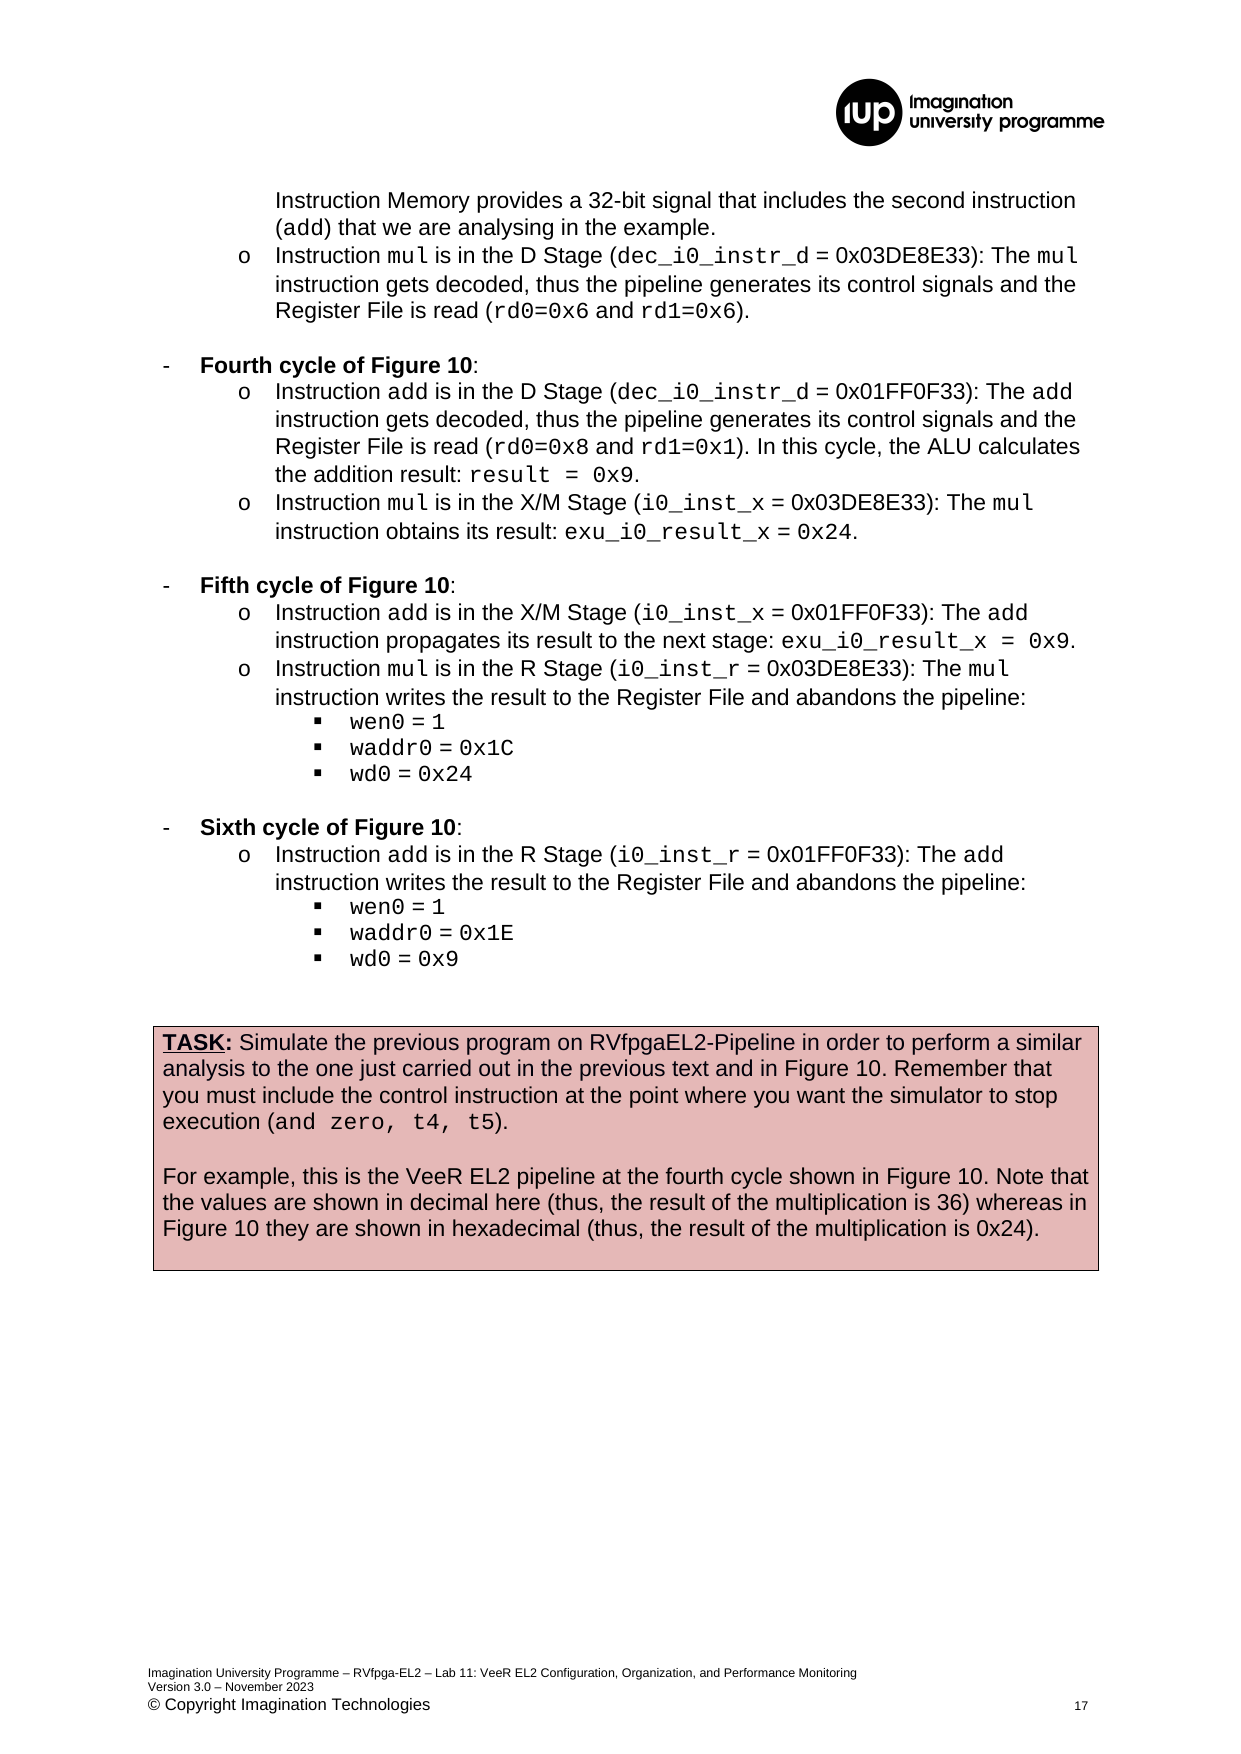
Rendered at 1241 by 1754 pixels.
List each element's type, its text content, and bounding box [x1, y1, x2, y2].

list Instruction mul is in the D Stage (dec_i0_instr_d = 0x03DE8E33): The mul instruction gets decoded, thus the pipeline generates its control signals and the Register File is read (rd0=0x6 and rd1=0x6). [237, 242, 1090, 325]
list Instruction add is in the X/M Stage (i0_inst_x = 0x01FF0F33): The add instruction propagates its result to the next stage: exu_i0_result_x = 0x9. [237, 599, 1090, 655]
list Sixth cycle of Figure 10: [162, 814, 1090, 841]
list For example, this is the VeeR EL2 pipeline at the fourth cycle shown in Figure 10. Note that the values are shown in decimal here (thus, the result of the multiplication is 36) whereas in Figure 10 they are shown in hexadecimal (thus, the result of the multiplication is 0x24). [154, 1159, 1098, 1238]
list wen0 = 1 [312, 710, 1090, 736]
list TASK: Simulate the previous program on RVfpgaEL2-Pipeline in order to perform a similar analysis to the one just carried out in the previous text and in Figure 10. Remember that you must include the control instruction at the point where you want the simulator to stop execution (and zero, t4, t5). [154, 1027, 1098, 1133]
list Instruction add is in the D Stage (dec_i0_instr_d = 0x01FF0F33): The add instruction gets decoded, thus the pipeline generates its control signals and the Register File is read (rd0=0x8 and rd1=0x1). In this cycle, the ALU calculates the addition result: result = 0x9. [237, 378, 1090, 489]
picture [834, 77, 1106, 148]
list waddr0 = 0x1E [312, 921, 1090, 947]
list Instruction mul is in the X/M Stage (i0_inst_x = 0x03DE8E33): The mul instruction obtains its result: exu_i0_result_x = 0x24. [237, 489, 1090, 546]
list wd0 = 0x24 [312, 762, 1090, 788]
list Fourth cycle of Figure 10: [162, 352, 1090, 378]
list Instruction add is in the R Stage (i0_inst_r = 0x01FF0F33): The add instruction writes the result to the Register File and abandons the pipeline: [237, 841, 1090, 895]
list wen0 = 1 [312, 895, 1090, 921]
list wd0 = 0x9 [312, 947, 1090, 973]
list waddr0 = 0x1C [312, 736, 1090, 762]
list Instruction mul is in the R Stage (i0_inst_r = 0x03DE8E33): The mul instruction writes the result to the Register File and abandons the pipeline: [237, 655, 1090, 710]
list Fifth cycle of Figure 10: [162, 572, 1090, 599]
